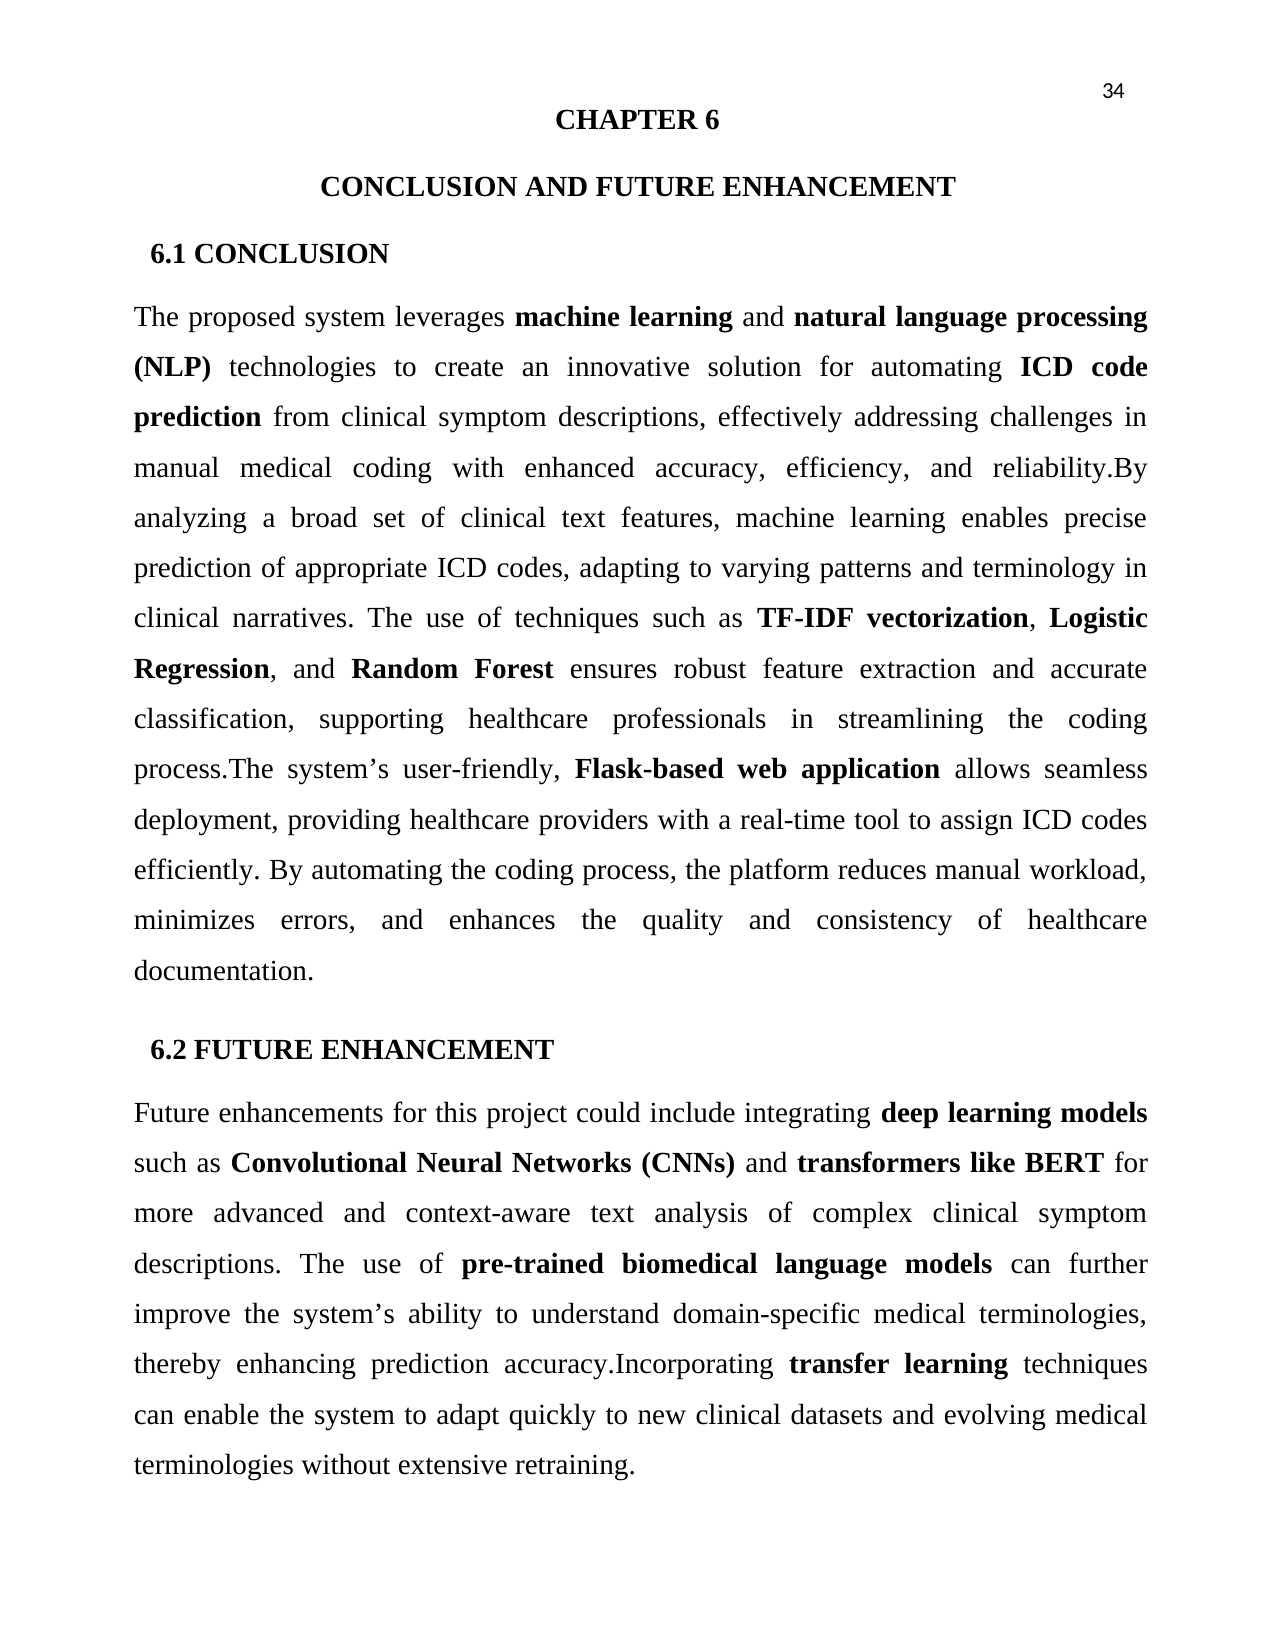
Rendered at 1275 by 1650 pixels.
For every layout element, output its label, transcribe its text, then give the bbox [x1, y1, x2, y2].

text CONCLUSION AND FUTURE ENHANCEMENT [133, 169, 1142, 203]
text Future enhancements for this project could include integrating deep learning models such as Convolutional Neural Networks (CNNs) and transformers like BERT for more advanced and context-aware text analysis of complex clinical symptom descriptions. The use of pre-trained biomedical language models can further improve the system’s ability to understand domain-specific medical terminologies, thereby enhancing prediction accuracy.Incorporating transfer learning techniques can enable the system to adapt quickly to new clinical datasets and evolving medical terminologies without extensive retraining. [133, 1095, 1148, 1481]
subtitle CONCLUSION [150, 236, 1148, 269]
text CHAPTER 6 [341, 102, 934, 136]
subtitle FUTURE ENHANCEMENT [150, 1032, 1148, 1066]
text The proposed system leverages machine learning and natural language processing (NLP) technologies to create an innovative solution for automating ICD code prediction from clinical symptom descriptions, effectively addressing challenges in manual medical coding with enhanced accuracy, efficiency, and reliability.By analyzing a broad set of clinical text features, machine learning enables precise prediction of appropriate ICD codes, adapting to varying patterns and terminology in clinical narratives. The use of techniques such as TF-IDF vectorization, Logistic Regression, and Random Forest ensures robust feature extraction and accurate classification, supporting healthcare professionals in streamlining the coding process.The system’s user-friendly, Flask-based web application allows seamless deployment, providing healthcare providers with a real-time tool to assign ICD codes efficiently. By automating the coding process, the platform reduces manual workload, minimizes errors, and enhances the quality and consistency of healthcare documentation. [133, 299, 1148, 986]
